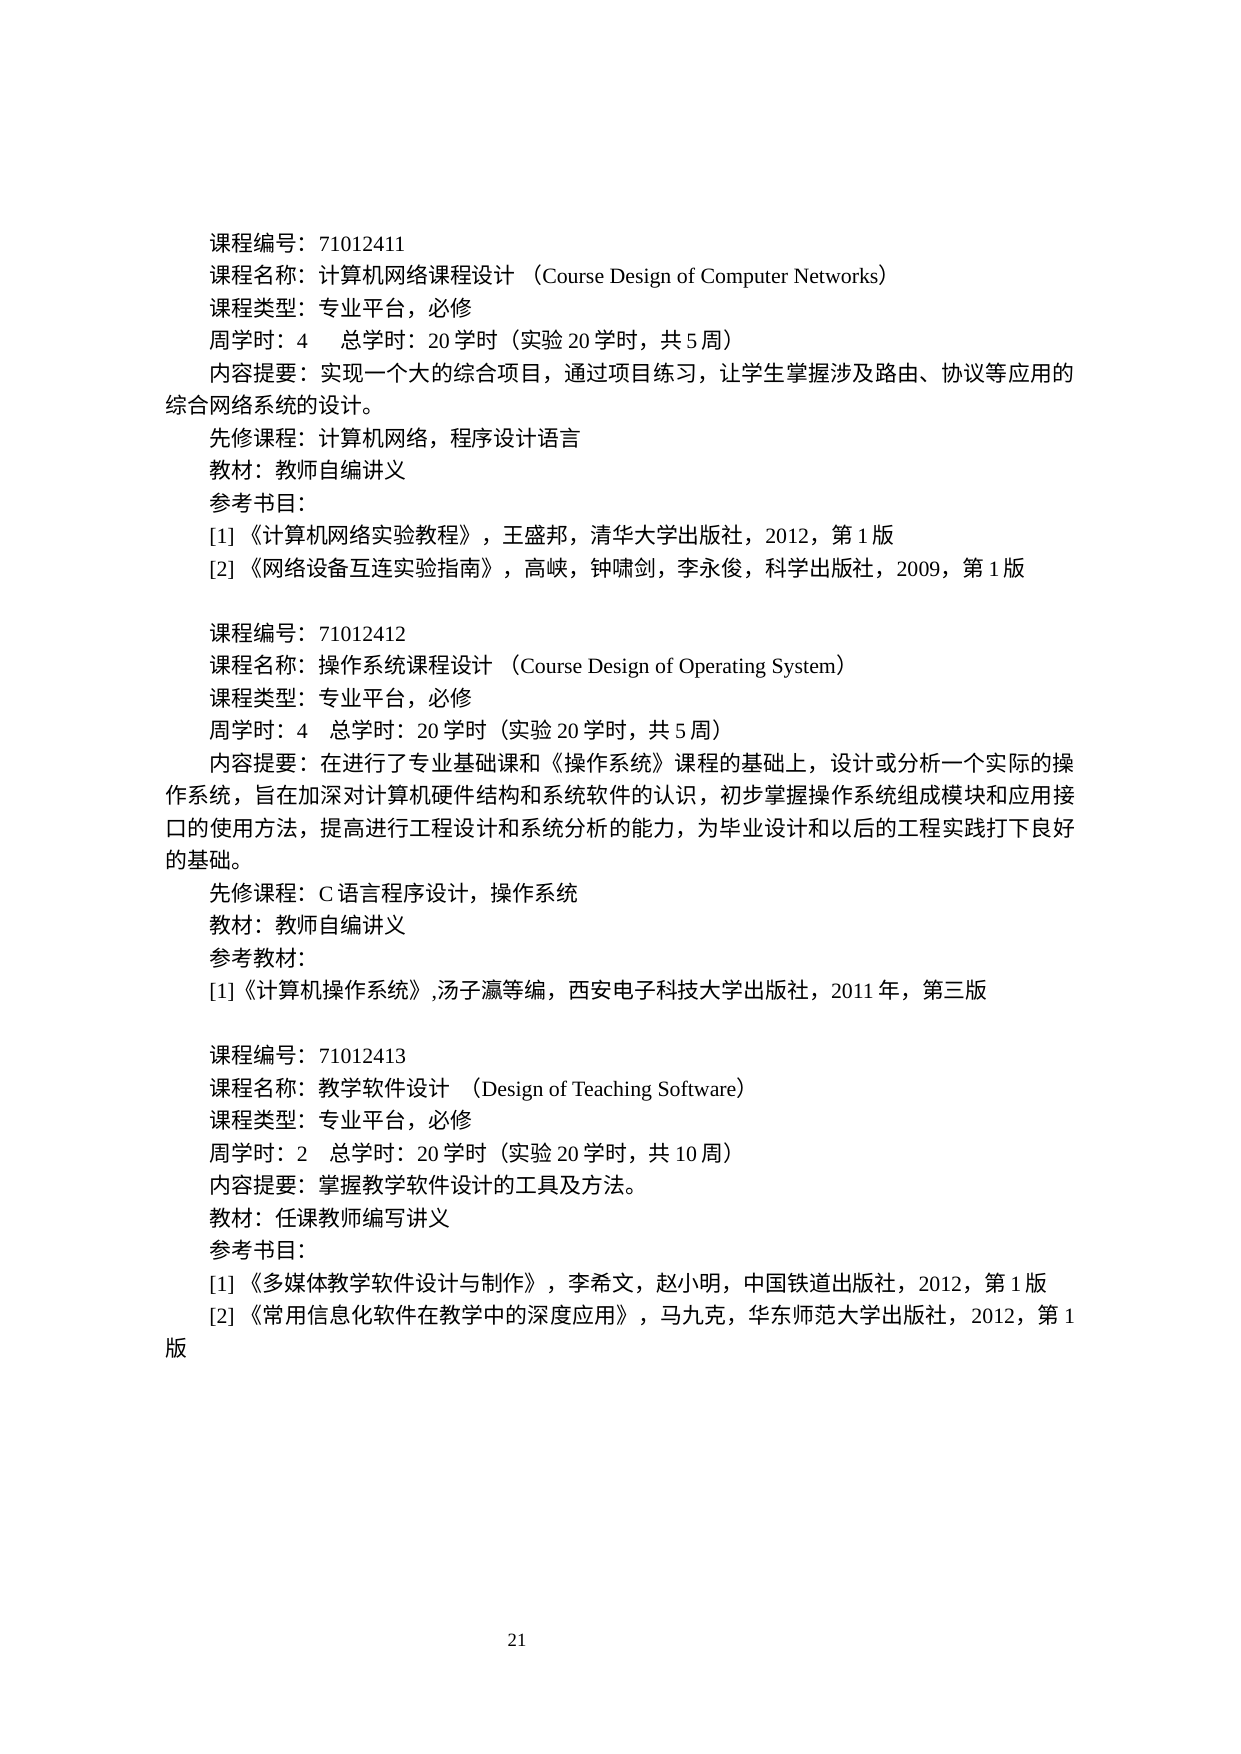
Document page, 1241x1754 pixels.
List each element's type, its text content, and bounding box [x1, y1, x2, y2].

text 先修课程：C语言程序设计，操作系统 [165, 876, 1075, 908]
text 教材：教师自编讲义 [165, 908, 1075, 941]
text 内容提要：实现一个大的综合项目，通过项目练习，让学生掌握涉及路由、协议等应用的综合网络系统的设计。 [165, 356, 1075, 421]
text 参考书目： [165, 1233, 1075, 1266]
text 课程类型：专业平台，必修 [165, 291, 1075, 323]
text 周学时：4 总学时：20学时（实验20学时，共5周） [165, 713, 1075, 746]
text [2] 《网络设备互连实验指南》，高峡，钟啸剑，李永俊，科学出版社，2009，第1版 [165, 551, 1075, 583]
text 课程编号：71012411 [165, 226, 1075, 258]
text [2] 《常用信息化软件在教学中的深度应用》，马九克，华东师范大学出版社，2012，第1版 [165, 1298, 1075, 1363]
text 周学时：2 总学时：20学时（实验20学时，共10周） [165, 1136, 1075, 1168]
text 课程名称：计算机网络课程设计 （Course Design of Computer Networks） [165, 258, 1075, 291]
text [1] 《计算机网络实验教程》，王盛邦，清华大学出版社，2012，第1版 [165, 518, 1075, 551]
text 课程类型：专业平台，必修 [165, 1103, 1075, 1136]
text 课程编号：71012412 [165, 616, 1075, 648]
text [1]《计算机操作系统》,汤子瀛等编，西安电子科技大学出版社，2011年，第三版 [165, 973, 1075, 1006]
text 内容提要：在进行了专业基础课和《操作系统》课程的基础上，设计或分析一个实际的操作系统，旨在加深对计算机硬件结构和系统软件的认识，初步掌握操作系统组成模块和应用接口的使用方法，提高进行工程设计和系统分析的能力，为毕业设计和以后的工程实践打下良好的基础。 [165, 746, 1075, 876]
text 课程名称：教学软件设计 （Design of Teaching Software） [165, 1071, 1075, 1103]
text 课程编号：71012413 [165, 1038, 1075, 1071]
text 参考书目： [165, 486, 1075, 518]
text 参考教材： [165, 941, 1075, 973]
text 先修课程：计算机网络，程序设计语言 [165, 421, 1075, 453]
text [1] 《多媒体教学软件设计与制作》，李希文，赵小明，中国铁道出版社，2012，第1版 [165, 1266, 1075, 1298]
text 课程类型：专业平台，必修 [165, 681, 1075, 713]
text 教材：任课教师编写讲义 [165, 1201, 1075, 1233]
text 课程名称：操作系统课程设计 （Course Design of Operating System） [165, 648, 1075, 681]
text 内容提要：掌握教学软件设计的工具及方法。 [165, 1168, 1075, 1201]
text 周学时：4 总学时：20学时（实验20学时，共5周） [165, 323, 1075, 356]
text 教材：教师自编讲义 [165, 453, 1075, 486]
